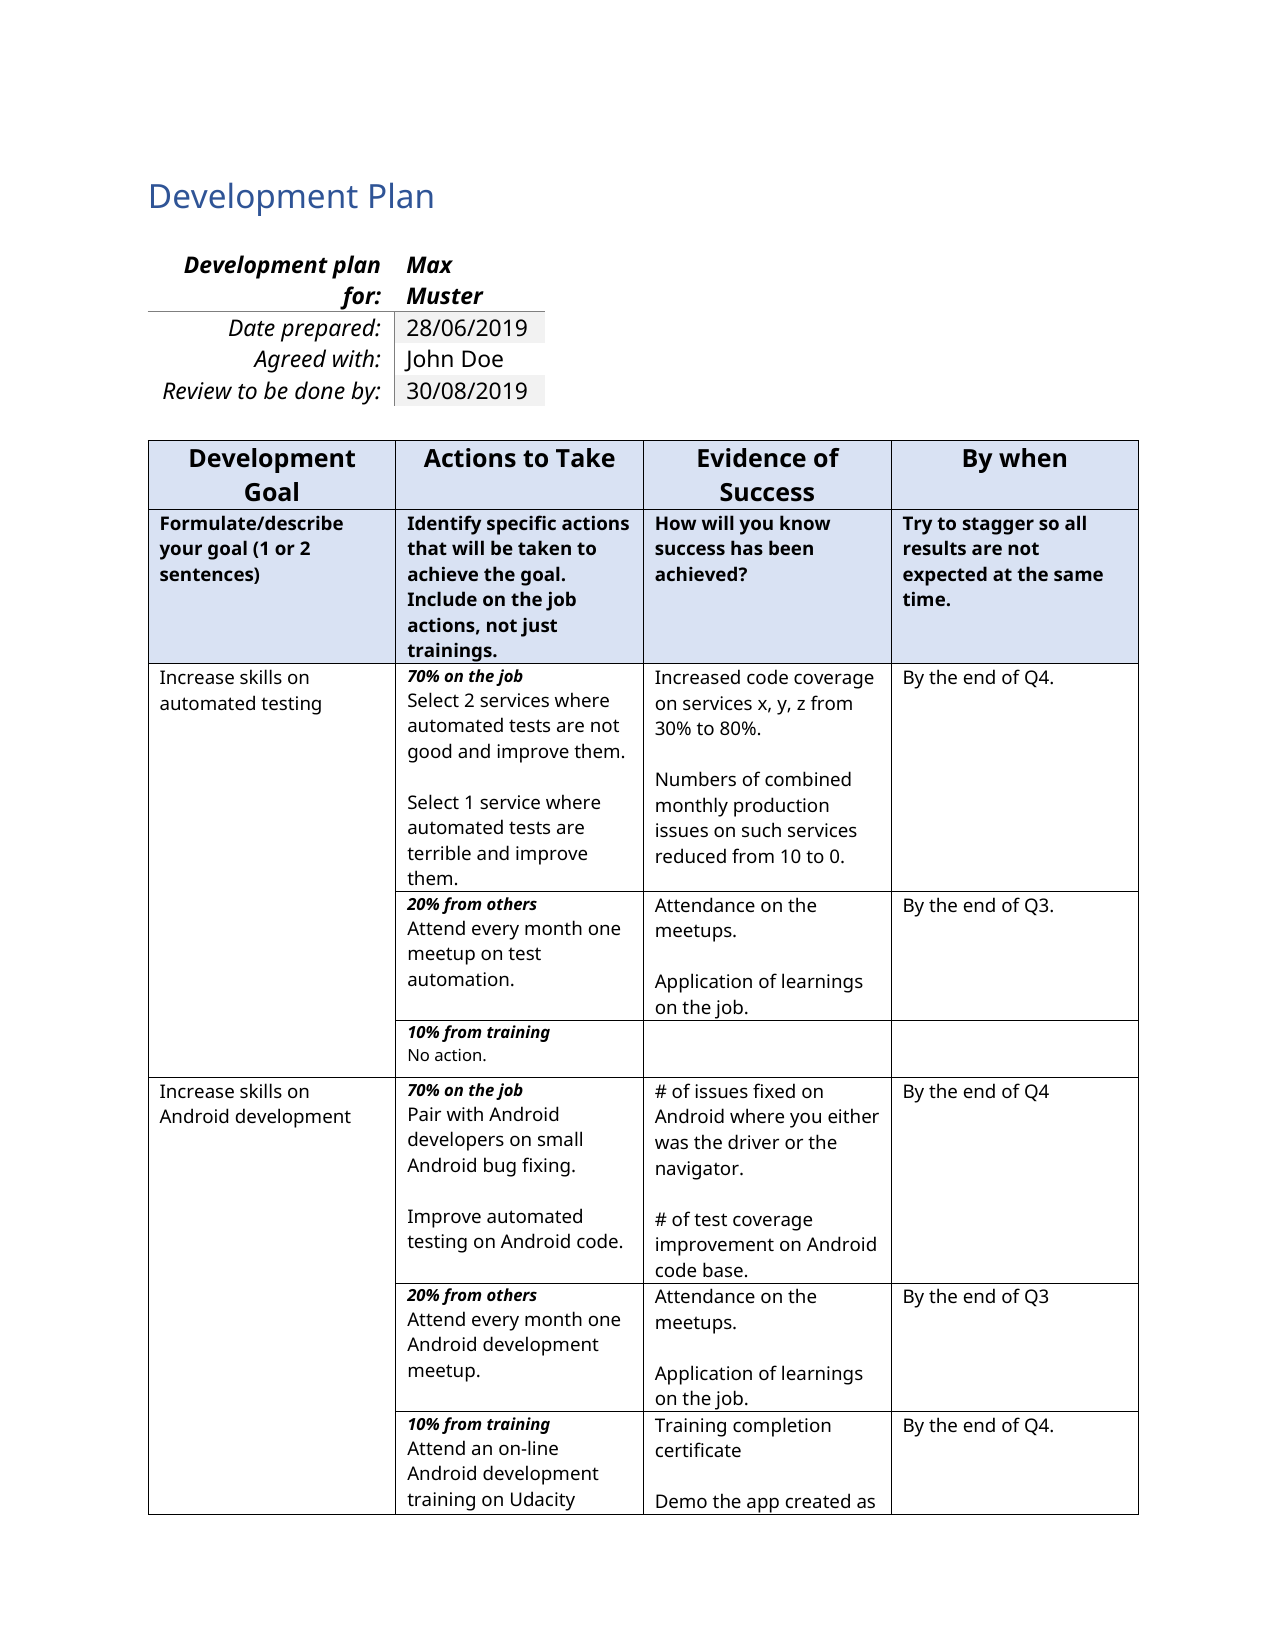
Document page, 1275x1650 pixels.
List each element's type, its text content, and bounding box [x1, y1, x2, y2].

table_cell 20% from others Attend every month one meetup on test automation. [396, 892, 643, 1020]
table_cell By the end of Q4. [892, 1412, 1138, 1514]
table_header By when [892, 441, 1138, 509]
table_cell By the end of Q4 [892, 1078, 1138, 1282]
table_cell 28/06/2019 [395, 312, 545, 343]
table_cell John Doe [395, 343, 545, 374]
table_header Actions to Take [396, 441, 643, 509]
table_cell Formulate/describe your goal (1 or 2 sentences) [149, 510, 395, 663]
table_header Max Muster [395, 249, 545, 311]
table_cell # of issues fixed on Android where you either was the driver or the navigator. # of test coverage improvement on Android code base. [644, 1078, 891, 1282]
table_cell By the end of Q3. [892, 892, 1138, 1020]
subtitle Development Plan [148, 173, 1127, 218]
table_cell Attendance on the meetups. Application of learnings on the job. [644, 1284, 891, 1411]
table_cell How will you know success has been achieved? [644, 510, 891, 663]
table_cell 10% from training Attend an on-line Android development training on Udacity (sponsored by the company) [396, 1412, 643, 1514]
table_cell 10% from training No action. [396, 1021, 643, 1077]
table_cell Increase skills on automated testing [149, 664, 395, 1077]
table_cell 30/08/2019 [395, 375, 545, 406]
table_cell Identify specific actions that will be taken to achieve the goal. Include on the job actions, not just trainings. [396, 510, 643, 663]
table_cell Increase skills on Android development [149, 1078, 395, 1514]
table_cell 20% from others Attend every month one Android development meetup. [396, 1284, 643, 1411]
table_cell Attendance on the meetups. Application of learnings on the job. [644, 892, 891, 1020]
table_cell [644, 1021, 891, 1077]
table_cell By the end of Q4. [892, 664, 1138, 891]
table_cell Increased code coverage on services x, y, z from 30% to 80%. Numbers of combined monthly production issues on such services reduced from 10 to 0. [644, 664, 891, 891]
table_header Development plan for: [148, 249, 395, 311]
table_cell Date prepared: [148, 312, 394, 343]
table_cell 70% on the job Pair with Android developers on small Android bug fixing. Improve automated testing on Android code. [396, 1078, 643, 1282]
table_header Evidence of Success [644, 441, 891, 509]
table_cell [892, 1021, 1138, 1077]
table_cell Try to stagger so all results are not expected at the same time. [892, 510, 1138, 663]
table_header Development Goal [149, 441, 395, 509]
table_cell Agreed with: [148, 343, 394, 374]
table_cell By the end of Q3 [892, 1284, 1138, 1411]
table_cell 70% on the job Select 2 services where automated tests are not good and improve them. Select 1 service where automated tests are terrible and improve them. [396, 664, 643, 891]
table_cell Review to be done by: [148, 375, 394, 406]
